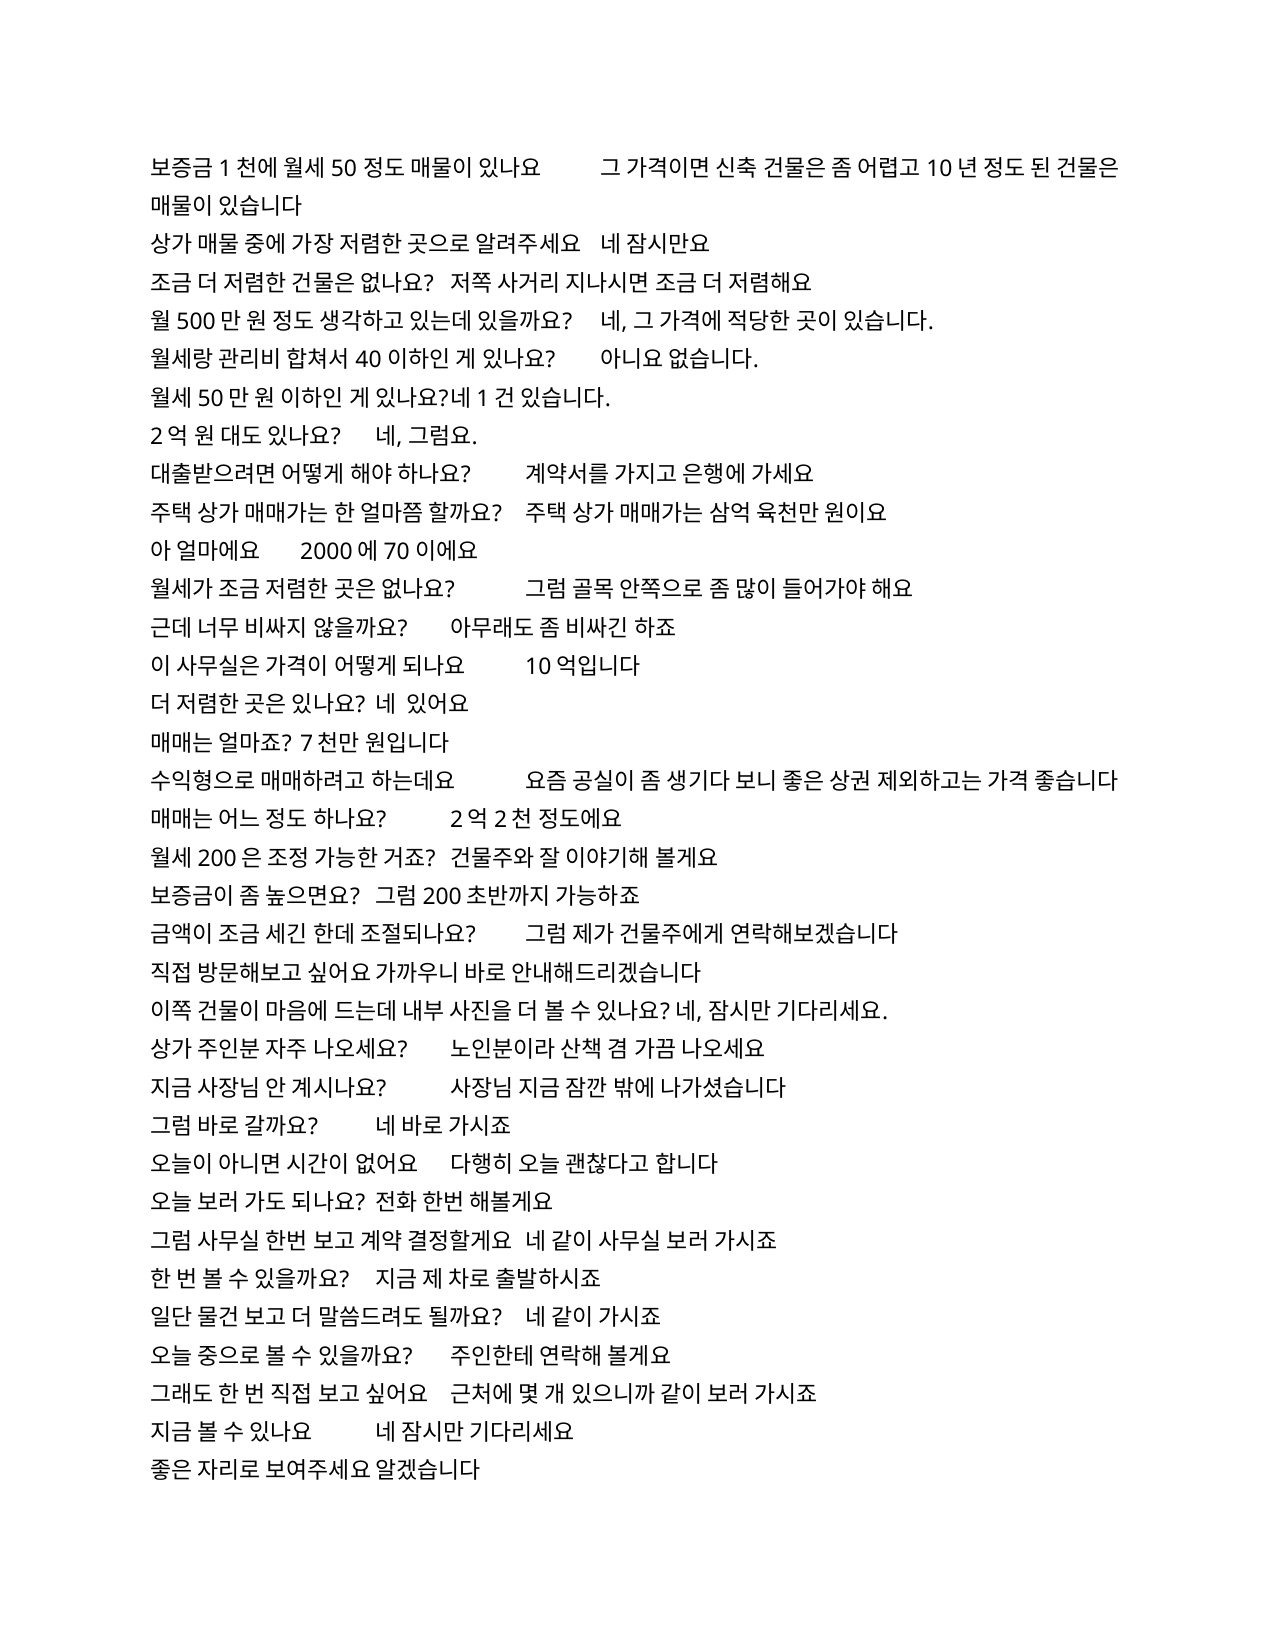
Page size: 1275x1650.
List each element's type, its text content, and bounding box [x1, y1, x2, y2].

text 그래도 한 번 직접 보고 싶어요 근처에 몇 개 있으니까 같이 보러 가시죠 [150, 1376, 1125, 1409]
text 이쪽 건물이 마음에 드는데 내부 사진을 더 볼 수 있나요? 네, 잠시만 기다리세요. [150, 993, 1125, 1026]
text 일단 물건 보고 더 말씀드려도 될까요? 네 같이 가시죠 [150, 1299, 1125, 1332]
text 월세 200은 조정 가능한 거죠? 건물주와 잘 이야기해 볼게요 [150, 839, 1125, 873]
text 수익형으로 매매하려고 하는데요 요즘 공실이 좀 생기다 보니 좋은 상권 제외하고는 가격 좋습니다 [150, 763, 1125, 796]
text 그럼 사무실 한번 보고 계약 결정할게요 네 같이 사무실 보러 가시죠 [150, 1223, 1125, 1256]
text 오늘 보러 가도 되나요? 전화 한번 해볼게요 [150, 1184, 1125, 1218]
text 매매는 어느 정도 하나요? 2억 2천 정도에요 [150, 801, 1125, 834]
text 오늘 중으로 볼 수 있을까요? 주인한테 연락해 볼게요 [150, 1337, 1125, 1371]
text 그럼 바로 갈까요? 네 바로 가시죠 [150, 1108, 1125, 1141]
text 월세랑 관리비 합쳐서 40 이하인 게 있나요? 아니요 없습니다. [150, 341, 1125, 374]
text 보증금이 좀 높으면요? 그럼 200초반까지 가능하죠 [150, 878, 1125, 911]
text 보증금 1천에 월세 50 정도 매물이 있나요 그 가격이면 신축 건물은 좀 어렵고 10년 정도 된 건물은 매물이 있습니다 [150, 150, 1125, 221]
text 더 저렴한 곳은 있나요? 네 있어요 [150, 686, 1125, 719]
text 지금 사장님 안 계시나요? 사장님 지금 잠깐 밖에 나가셨습니다 [150, 1069, 1125, 1103]
text 상가 매물 중에 가장 저렴한 곳으로 알려주세요 네 잠시만요 [150, 226, 1125, 259]
text 아 얼마에요 2000에 70 이에요 [150, 533, 1125, 566]
text 상가 주인분 자주 나오세요? 노인분이라 산책 겸 가끔 나오세요 [150, 1031, 1125, 1064]
text 오늘이 아니면 시간이 없어요 다행히 오늘 괜찮다고 합니다 [150, 1146, 1125, 1179]
text 2억 원 대도 있나요? 네, 그럼요. [150, 418, 1125, 451]
text 금액이 조금 세긴 한데 조절되나요? 그럼 제가 건물주에게 연락해보겠습니다 [150, 916, 1125, 949]
text 월세 50만 원 이하인 게 있나요? 네 1건 있습니다. [150, 379, 1125, 413]
text 직접 방문해보고 싶어요 가까우니 바로 안내해드리겠습니다 [150, 954, 1125, 988]
text 매매는 얼마죠? 7천만 원입니다 [150, 724, 1125, 758]
text 월세가 조금 저렴한 곳은 없나요? 그럼 골목 안쪽으로 좀 많이 들어가야 해요 [150, 571, 1125, 604]
text 대출받으려면 어떻게 해야 하나요? 계약서를 가지고 은행에 가세요 [150, 456, 1125, 489]
text 지금 볼 수 있나요 네 잠시만 기다리세요 [150, 1414, 1125, 1447]
text 이 사무실은 가격이 어떻게 되나요 10억입니다 [150, 648, 1125, 681]
text 근데 너무 비싸지 않을까요? 아무래도 좀 비싸긴 하죠 [150, 609, 1125, 643]
text 한 번 볼 수 있을까요? 지금 제 차로 출발하시죠 [150, 1261, 1125, 1294]
text 월 500만 원 정도 생각하고 있는데 있을까요? 네, 그 가격에 적당한 곳이 있습니다. [150, 303, 1125, 336]
text 좋은 자리로 보여주세요 알겠습니다 [150, 1452, 1125, 1486]
text 조금 더 저렴한 건물은 없나요? 저쪽 사거리 지나시면 조금 더 저렴해요 [150, 264, 1125, 298]
text 주택 상가 매매가는 한 얼마쯤 할까요? 주택 상가 매매가는 삼억 육천만 원이요 [150, 494, 1125, 528]
